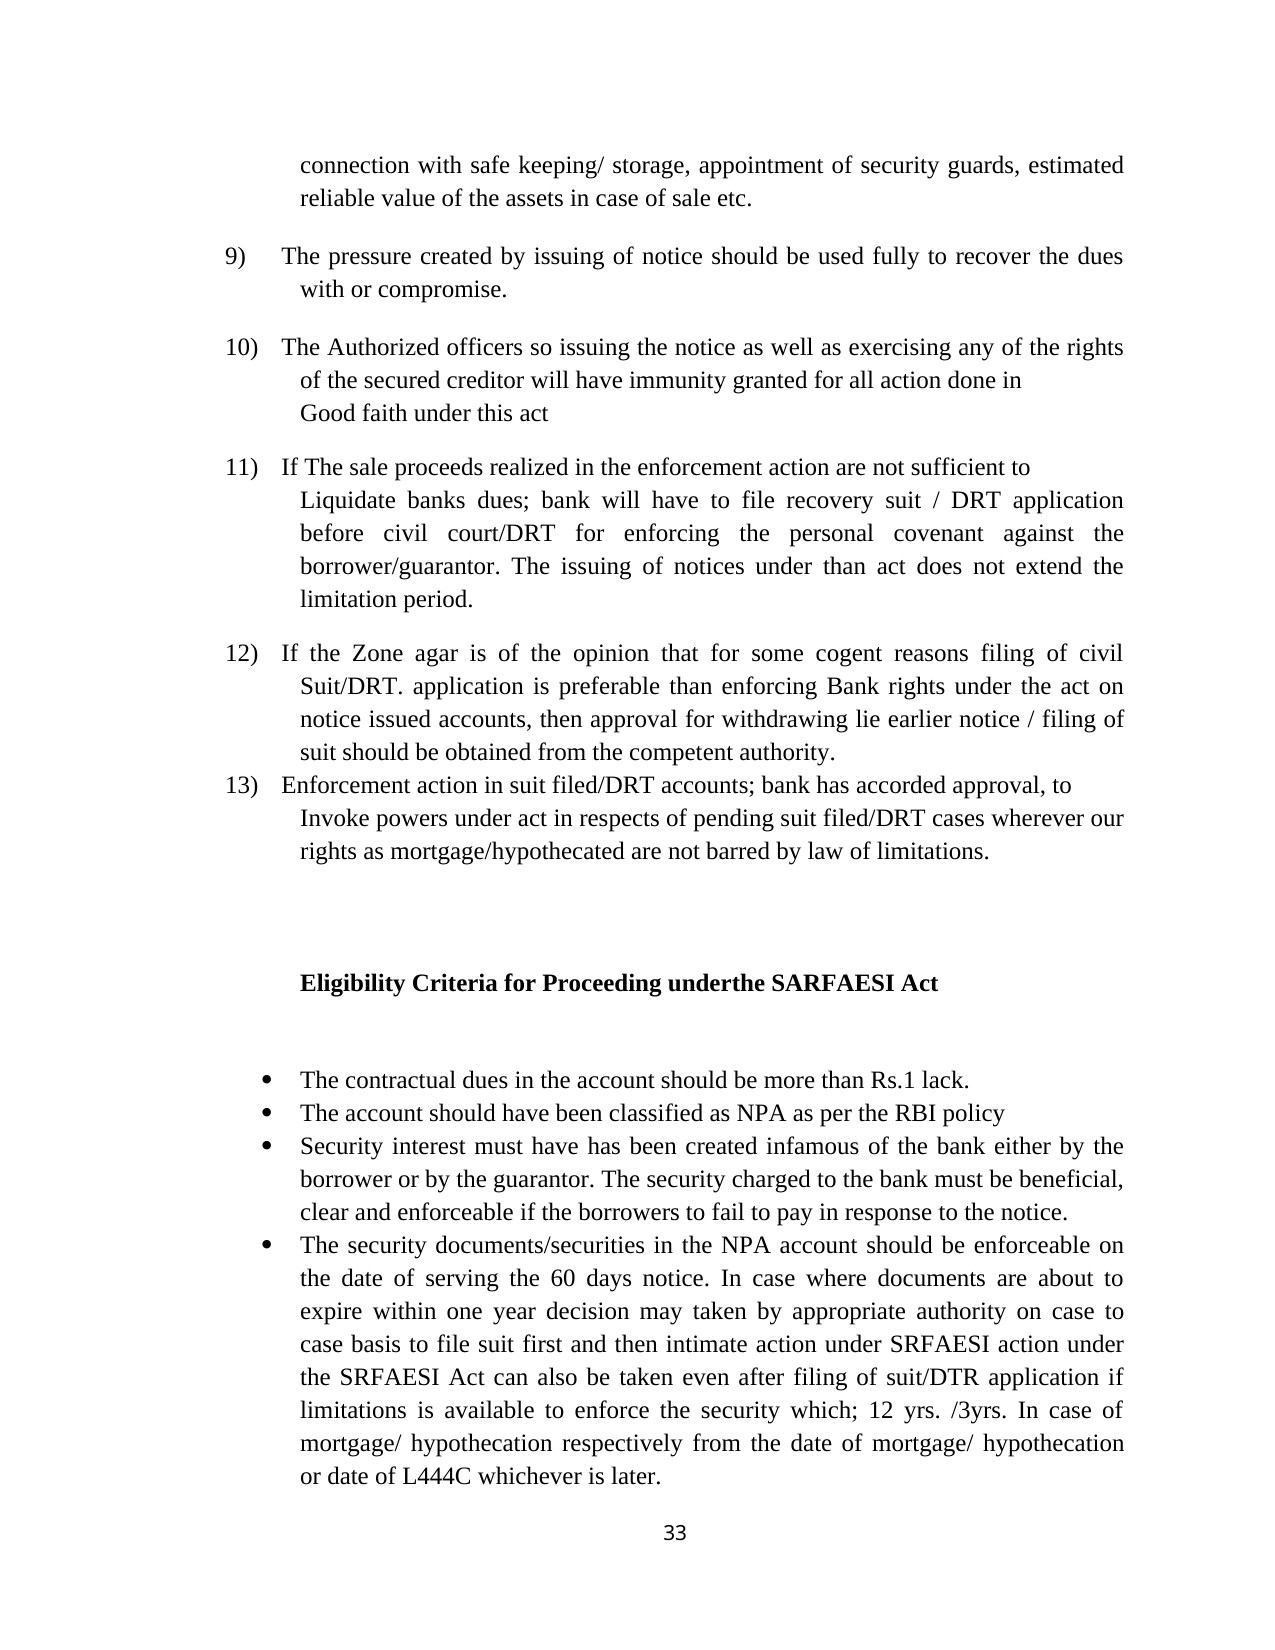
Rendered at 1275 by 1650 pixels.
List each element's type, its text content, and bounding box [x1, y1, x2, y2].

list Enforcement action in suit filed/DRT accounts; bank has accorded approval, to [225, 770, 1125, 799]
list The Authorized officers so issuing the notice as well as exercising any of the rights of the secured creditor will have immunity granted for all action done in [225, 332, 1125, 394]
text Good faith under this act [300, 398, 1125, 427]
list Security interest must have has been created infamous of the bank either by the borrower or by the guarantor. The security charged to the bank must be beneficial, clear and enforceable if the borrowers to fail to pay in response to the notice. [262, 1131, 1125, 1226]
list If The sale proceeds realized in the enforcement action are not sufficient to [225, 452, 1125, 481]
list The pressure created by issuing of notice should be used fully to recover the dues with or compromise. [225, 241, 1125, 303]
text Liquidate banks dues; bank will have to file recovery suit / DRT application before civil court/DRT for enforcing the personal covenant against the borrower/guarantor. The issuing of notices under than act does not extend the limitation period. [300, 485, 1125, 613]
text Eligibility Criteria for Proceeding underthe SARFAESI Act [300, 968, 1125, 997]
list If the Zone agar is of the opinion that for some cogent reasons filing of civil Suit/DRT. application is preferable than enforcing Bank rights under the act on notice issued accounts, then approval for withdrawing lie earlier notice / filing of suit should be obtained from the competent authority. [225, 638, 1125, 766]
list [225, 150, 1125, 212]
list The contractual dues in the account should be more than Rs.1 lack. [262, 1065, 1125, 1094]
text Invoke powers under act in respects of pending suit filed/DRT cases wherever our rights as mortgage/hypothecated are not barred by law of limitations. [300, 803, 1125, 865]
list The account should have been classified as NPA as per the RBI policy [262, 1098, 1125, 1127]
list The security documents/securities in the NPA account should be enforceable on the date of serving the 60 days notice. In case where documents are about to expire within one year decision may taken by appropriate authority on case to case basis to file suit first and then intimate action under SRFAESI action under the SRFAESI Act can also be taken even after filing of suit/DTR application if limitations is available to enforce the security which; 12 yrs. /3yrs. In case of mortgage/ hypothecation respectively from the date of mortgage/ hypothecation or date of L444C whichever is later. [262, 1230, 1125, 1490]
